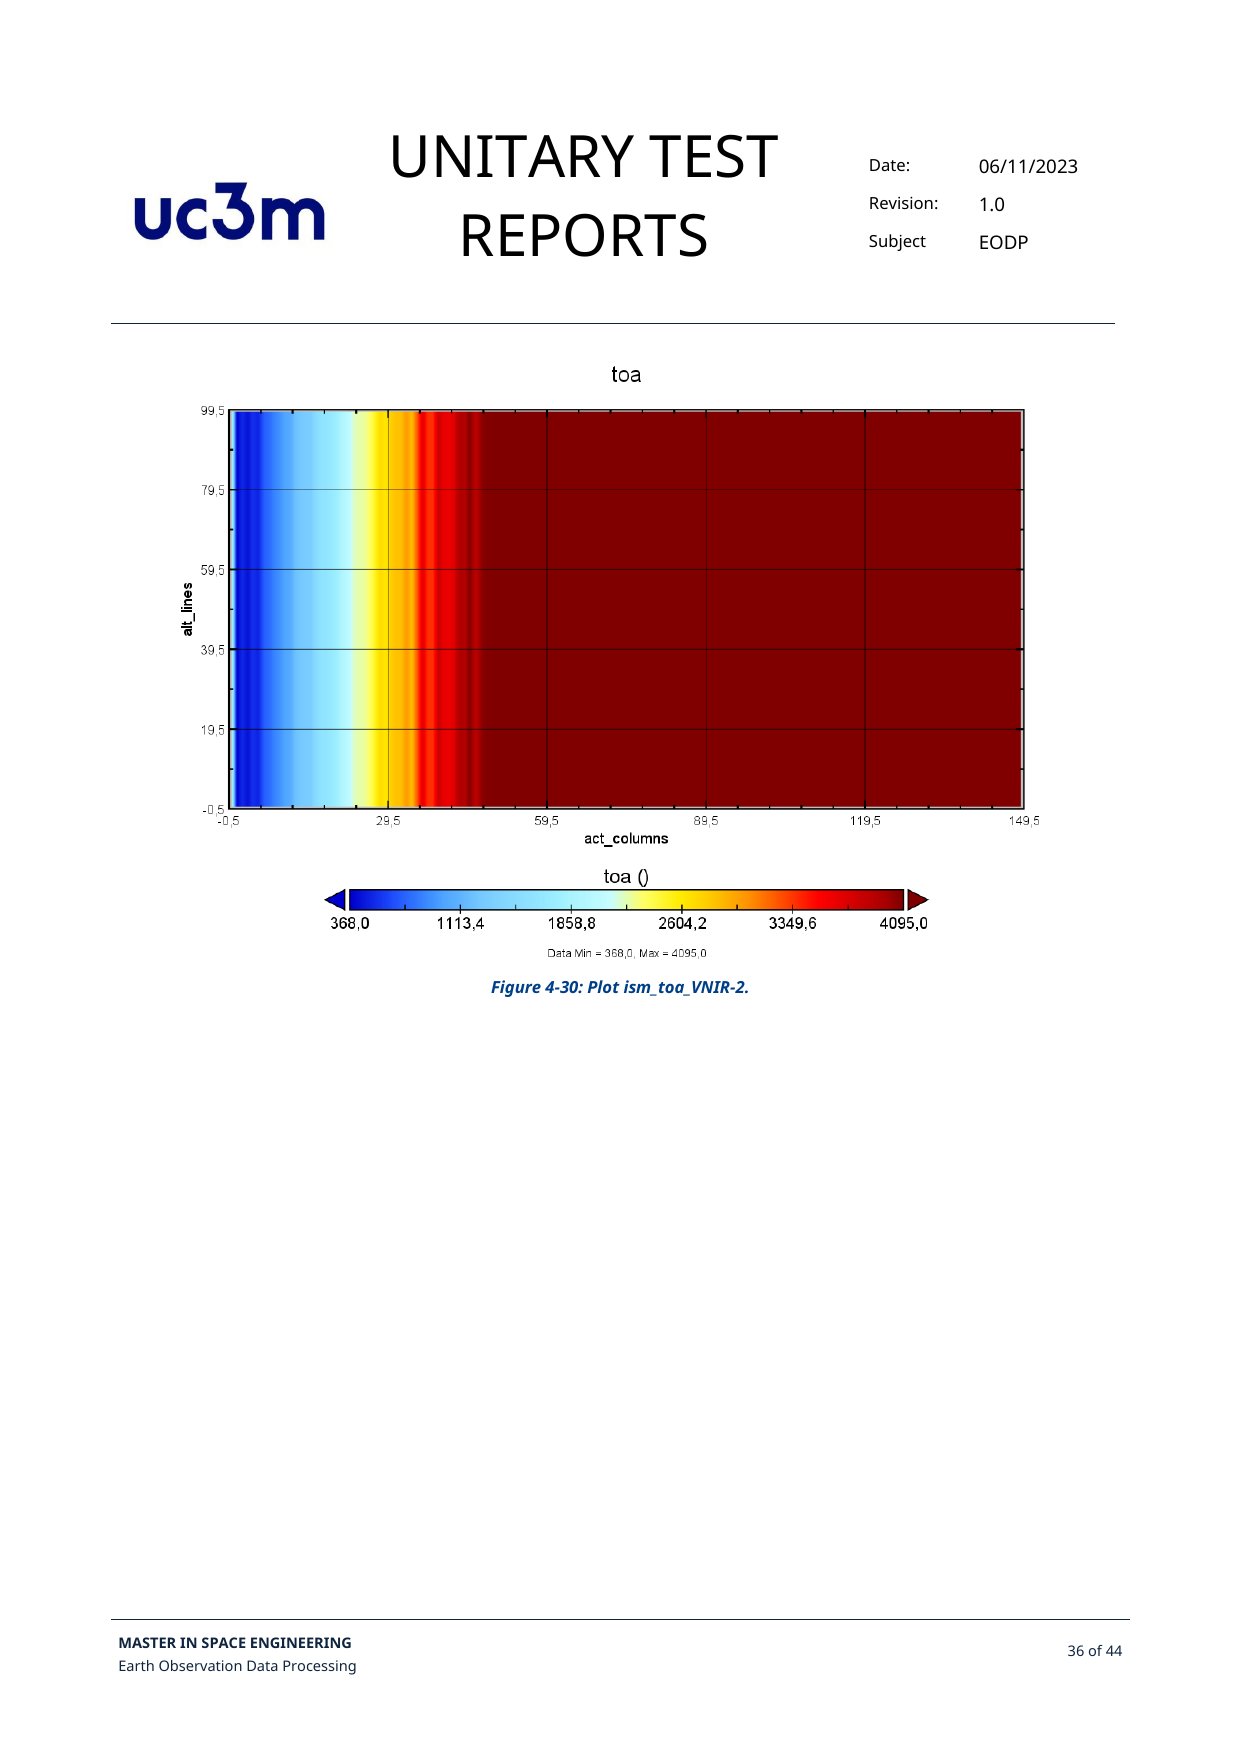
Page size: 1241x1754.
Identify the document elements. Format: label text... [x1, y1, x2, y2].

picture [175, 362, 1065, 964]
picture [118, 172, 340, 254]
